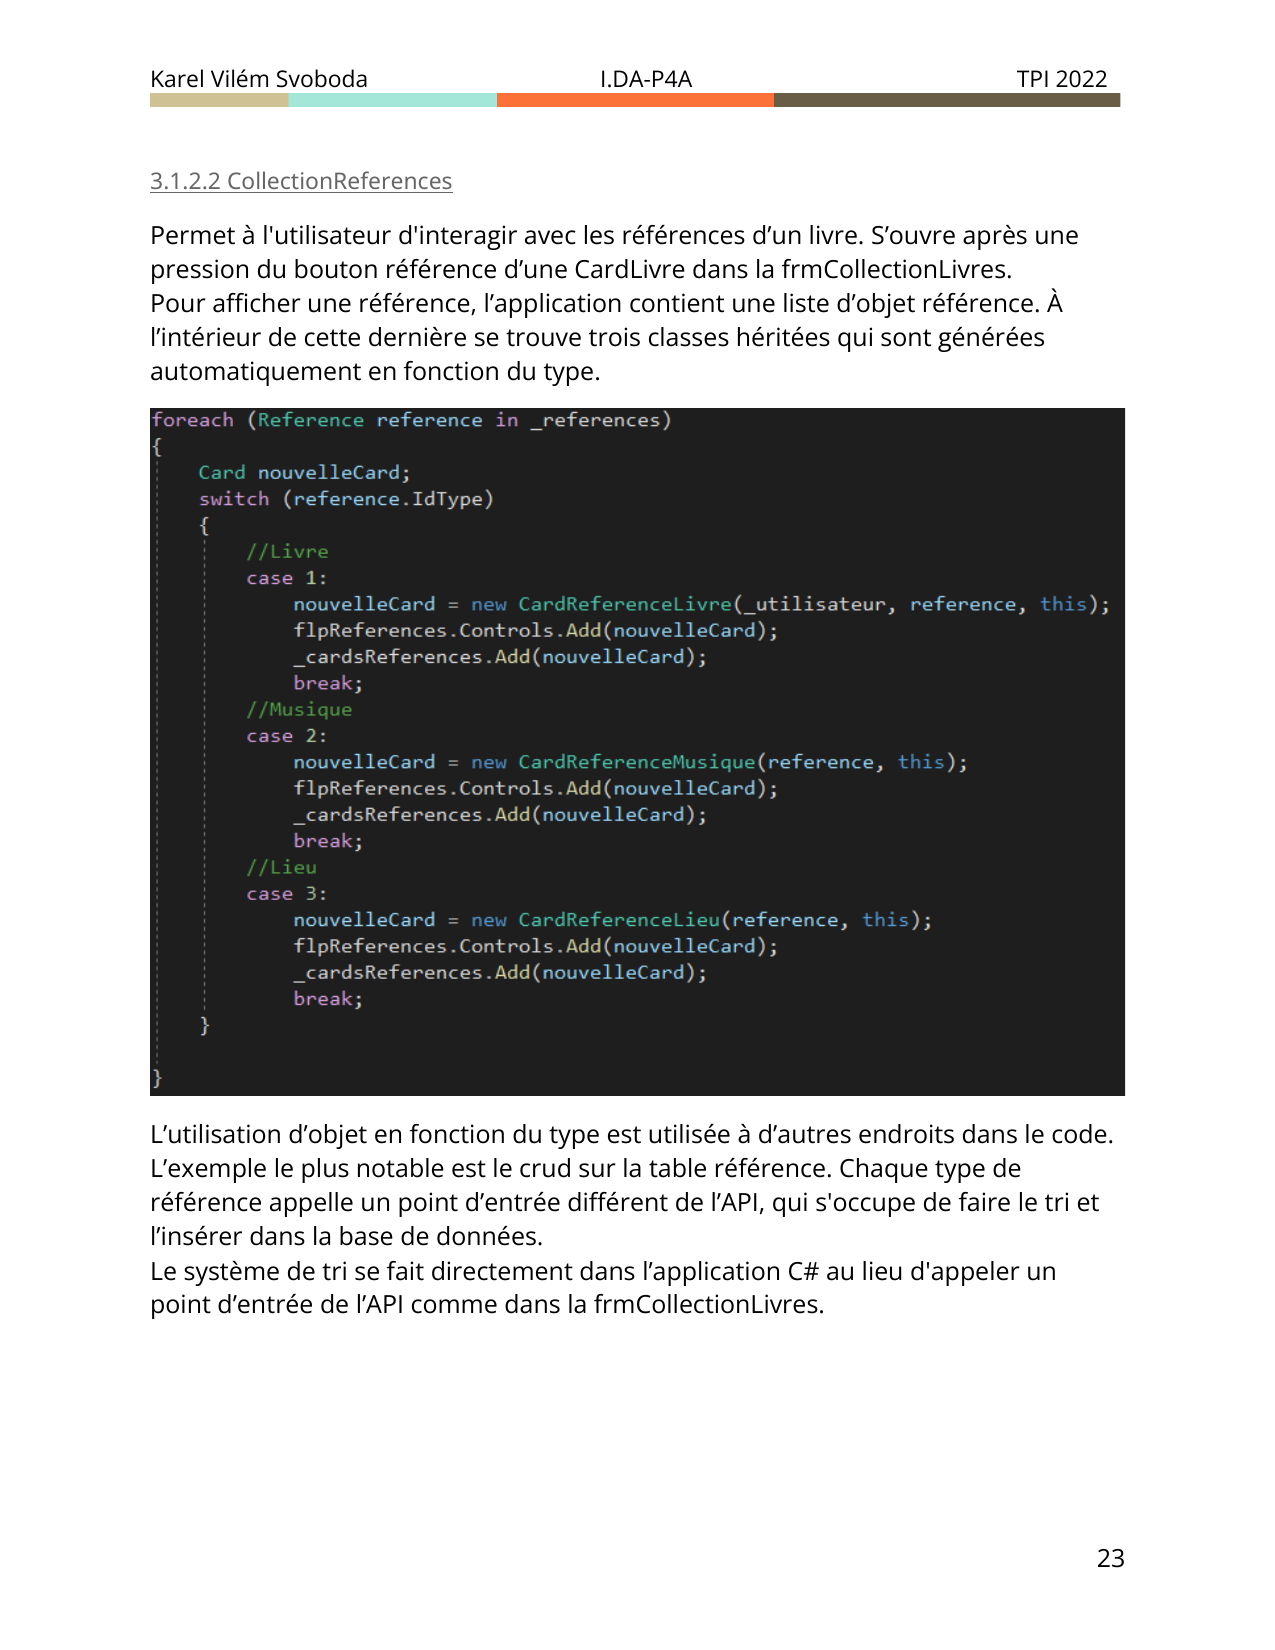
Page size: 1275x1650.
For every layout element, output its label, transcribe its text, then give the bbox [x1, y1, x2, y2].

picture [150, 93, 1121, 107]
subtitle 3.1.2.2 CollectionReferences [150, 165, 1125, 197]
text Permet à l'utilisateur d'interagir avec les références d’un livre. S’ouvre après une pression du bouton référence d’une CardLivre dans la frmCollectionLivres. [150, 217, 1125, 286]
text Pour afficher une référence, l’application contient une liste d’objet référence. À l’intérieur de cette dernière se trouve trois classes héritées qui sont générées automatiquement en fonction du type. [150, 286, 1125, 388]
text L’utilisation d’objet en fonction du type est utilisée à d’autres endroits dans le code. L’exemple le plus notable est le crud sur la table référence. Chaque type de référence appelle un point d’entrée différent de l’API, qui s'occupe de faire le tri et l’insérer dans la base de données. [150, 1117, 1125, 1253]
picture [150, 408, 1125, 1096]
text Le système de tri se fait directement dans l’application C# au lieu d'appeler un point d’entrée de l’API comme dans la frmCollectionLivres. [150, 1253, 1125, 1321]
